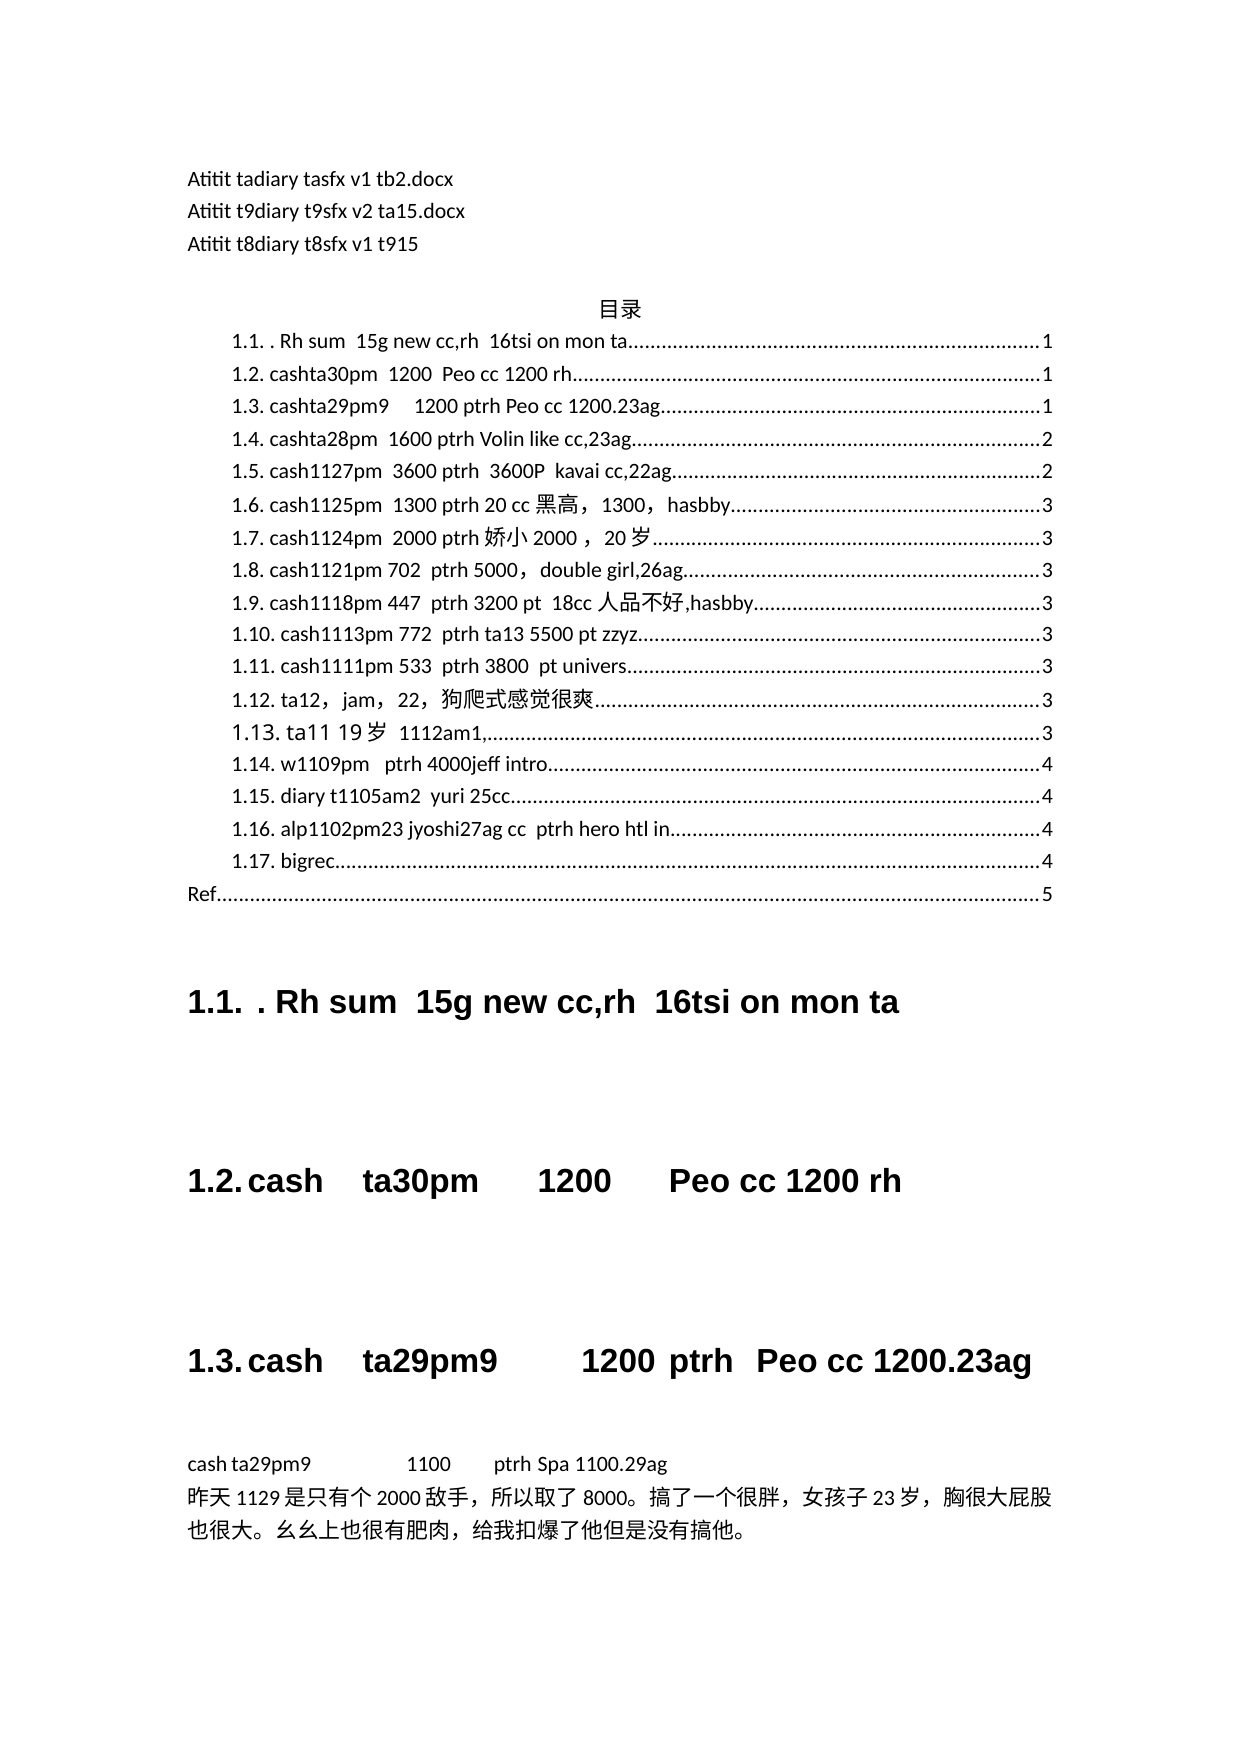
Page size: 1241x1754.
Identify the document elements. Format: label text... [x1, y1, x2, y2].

text Atitit t8diary t8sfx v1 t915 [187, 227, 1053, 259]
subtitle cash ta29pm9 1200 ptrh Peo cc 1200.23ag [187, 1328, 1053, 1393]
text 昨天1129是只有个2000敌手，所以取了8000。搞了一个很胖，女孩子23岁，胸很大屁股也很大。幺幺上也很有肥肉，给我扣爆了他但是没有搞他。 [187, 1480, 1053, 1545]
text cash ta29pm9 1100 ptrh Spa 1100.29ag [187, 1447, 1053, 1480]
subtitle cash ta30pm 1200 Peo cc 1200 rh [187, 1148, 1053, 1213]
subtitle . Rh sum 15g new cc,rh 16tsi on mon ta [187, 969, 1053, 1034]
text Atitit t9diary t9sfx v2 ta15.docx [187, 194, 1053, 227]
text Atitit tadiary tasfx v1 tb2.docx [187, 162, 1053, 194]
